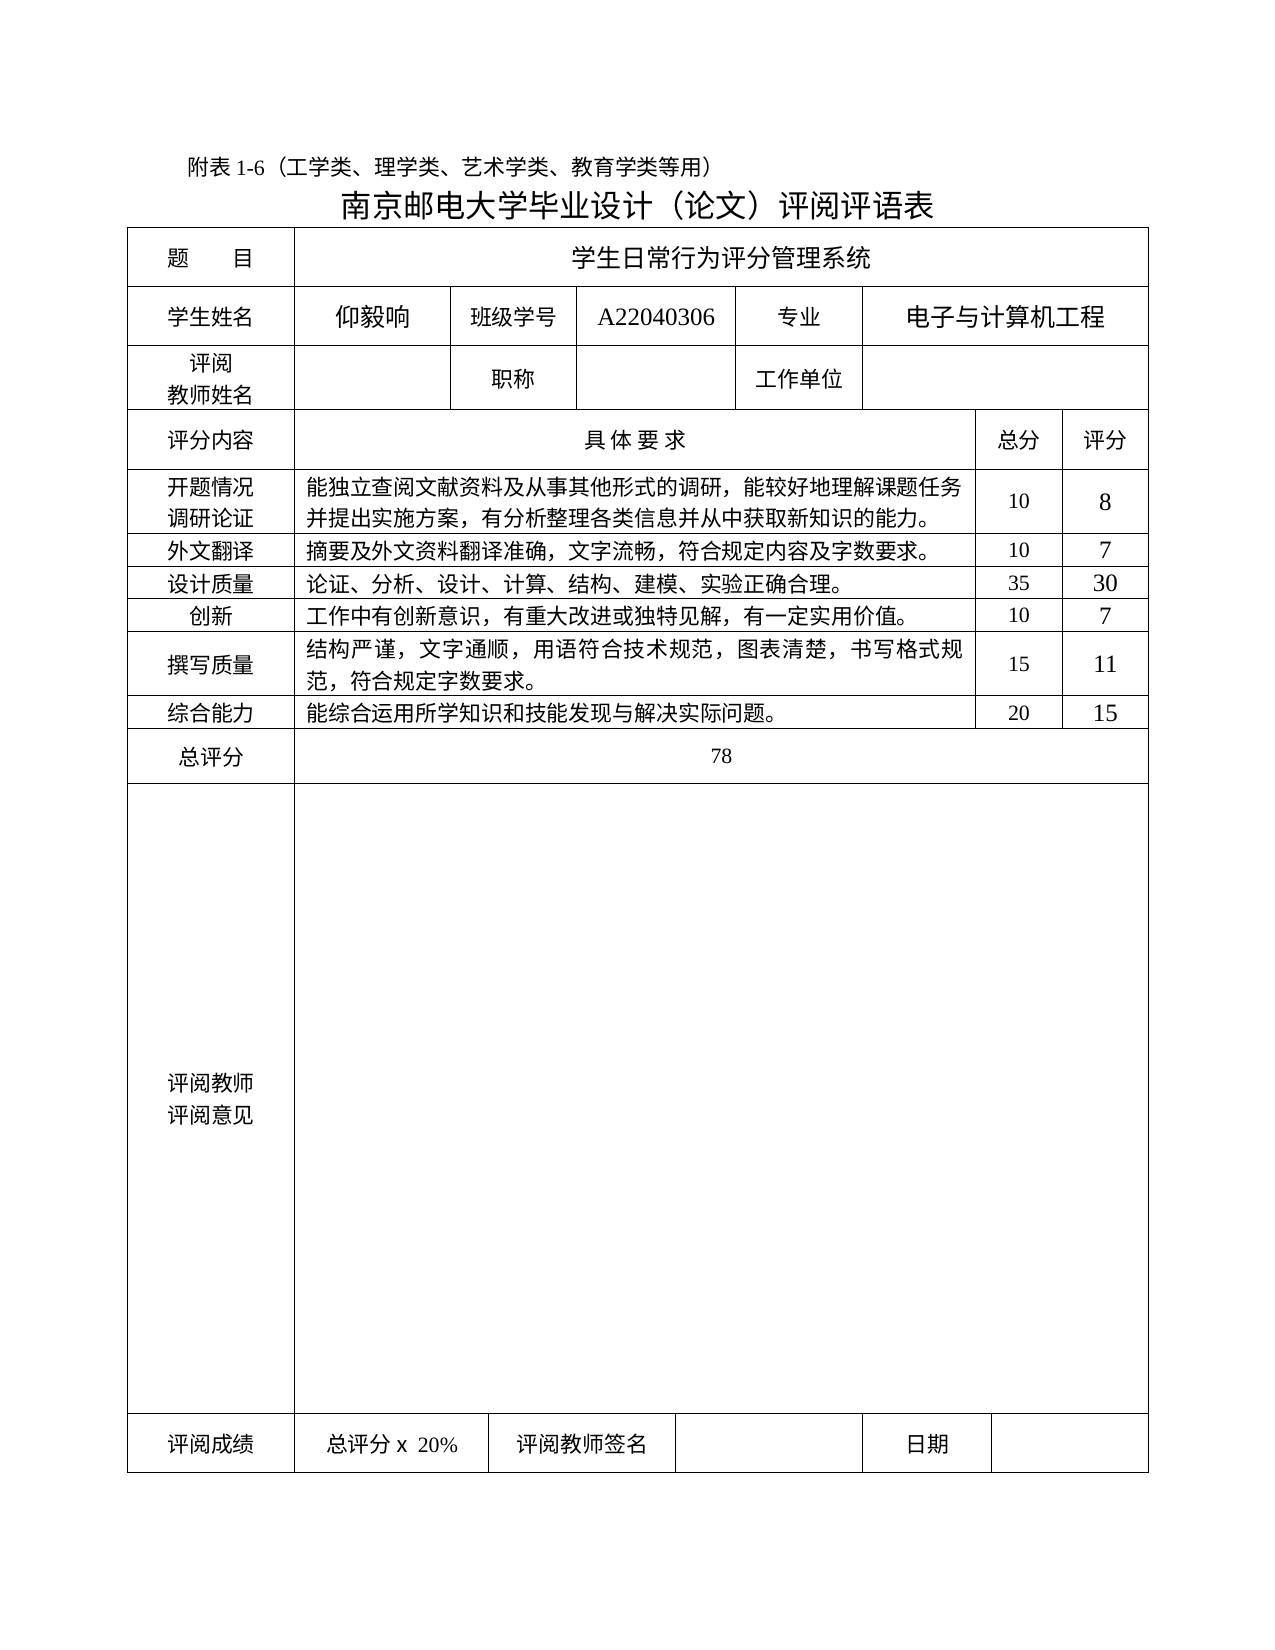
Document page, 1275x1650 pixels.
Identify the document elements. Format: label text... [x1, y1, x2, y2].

table_cell 开题情况 调研论证 [128, 470, 294, 533]
table_cell 职称 [451, 346, 576, 409]
table_cell 30 [1063, 567, 1148, 598]
table_cell 评阅教师 评阅意见 [128, 784, 294, 1412]
table_cell 外文翻译 [128, 534, 294, 566]
table_cell 能独立查阅文献资料及从事其他形式的调研，能较好地理解课题任务并提出实施方案，有分析整理各类信息并从中获取新知识的能力。 [295, 470, 975, 533]
table_cell 总评分 [128, 729, 294, 782]
table_cell 10 [976, 599, 1062, 631]
table_cell 总评分ⅹ20% [295, 1414, 488, 1472]
table_cell 工作单位 [736, 346, 862, 409]
table_cell 专业 [736, 287, 862, 345]
table_cell [295, 784, 1148, 1412]
table_cell 20 [976, 696, 1062, 728]
table_cell 工作中有创新意识，有重大改进或独特见解，有一定实用价值。 [295, 599, 975, 631]
table_header 学生日常行为评分管理系统 [295, 228, 1148, 286]
table_cell 78 [295, 729, 1148, 782]
table_cell 评分内容 [128, 410, 294, 468]
table_cell 15 [976, 632, 1062, 695]
table_cell 创新 [128, 599, 294, 631]
table_header 题 目 [128, 228, 294, 286]
table_cell 评阅教师签名 [489, 1414, 675, 1472]
table_cell [676, 1414, 862, 1472]
table_cell 10 [976, 534, 1062, 566]
table_cell 7 [1063, 599, 1148, 631]
table_cell 能综合运用所学知识和技能发现与解决实际问题。 [295, 696, 975, 728]
table_cell 评阅成绩 [128, 1414, 294, 1472]
table_cell 35 [976, 567, 1062, 598]
table_cell 7 [1063, 534, 1148, 566]
table_cell 结构严谨，文字通顺，用语符合技术规范，图表清楚，书写格式规范，符合规定字数要求。 [295, 632, 975, 695]
table_cell A22040306 [577, 287, 735, 345]
table_cell 仰毅响 [295, 287, 450, 345]
table_cell 摘要及外文资料翻译准确，文字流畅，符合规定内容及字数要求。 [295, 534, 975, 566]
table_cell 11 [1063, 632, 1148, 695]
table_cell 总分 [976, 410, 1062, 468]
table_cell [577, 346, 735, 409]
table_cell [295, 346, 450, 409]
table_cell 综合能力 [128, 696, 294, 728]
table_cell 日期 [863, 1414, 991, 1472]
table_cell 具 体 要 求 [295, 410, 975, 468]
text 附表1-6（工学类、理学类、艺术学类、教育学类等用） [187, 150, 1087, 182]
table_cell 学生姓名 [128, 287, 294, 345]
table_cell 撰写质量 [128, 632, 294, 695]
text 南京邮电大学毕业设计（论文）评阅评语表 [187, 182, 1087, 227]
table_cell 评阅 教师姓名 [128, 346, 294, 409]
table_cell 论证、分析、设计、计算、结构、建模、实验正确合理。 [295, 567, 975, 598]
table_cell 班级学号 [451, 287, 576, 345]
table_cell 15 [1063, 696, 1148, 728]
table_cell [992, 1414, 1148, 1472]
table_cell 10 [976, 470, 1062, 533]
table_cell 评分 [1063, 410, 1148, 468]
table_cell [863, 346, 1148, 409]
table_cell 电子与计算机工程 [863, 287, 1148, 345]
table_cell 8 [1063, 470, 1148, 533]
table_cell 设计质量 [128, 567, 294, 598]
